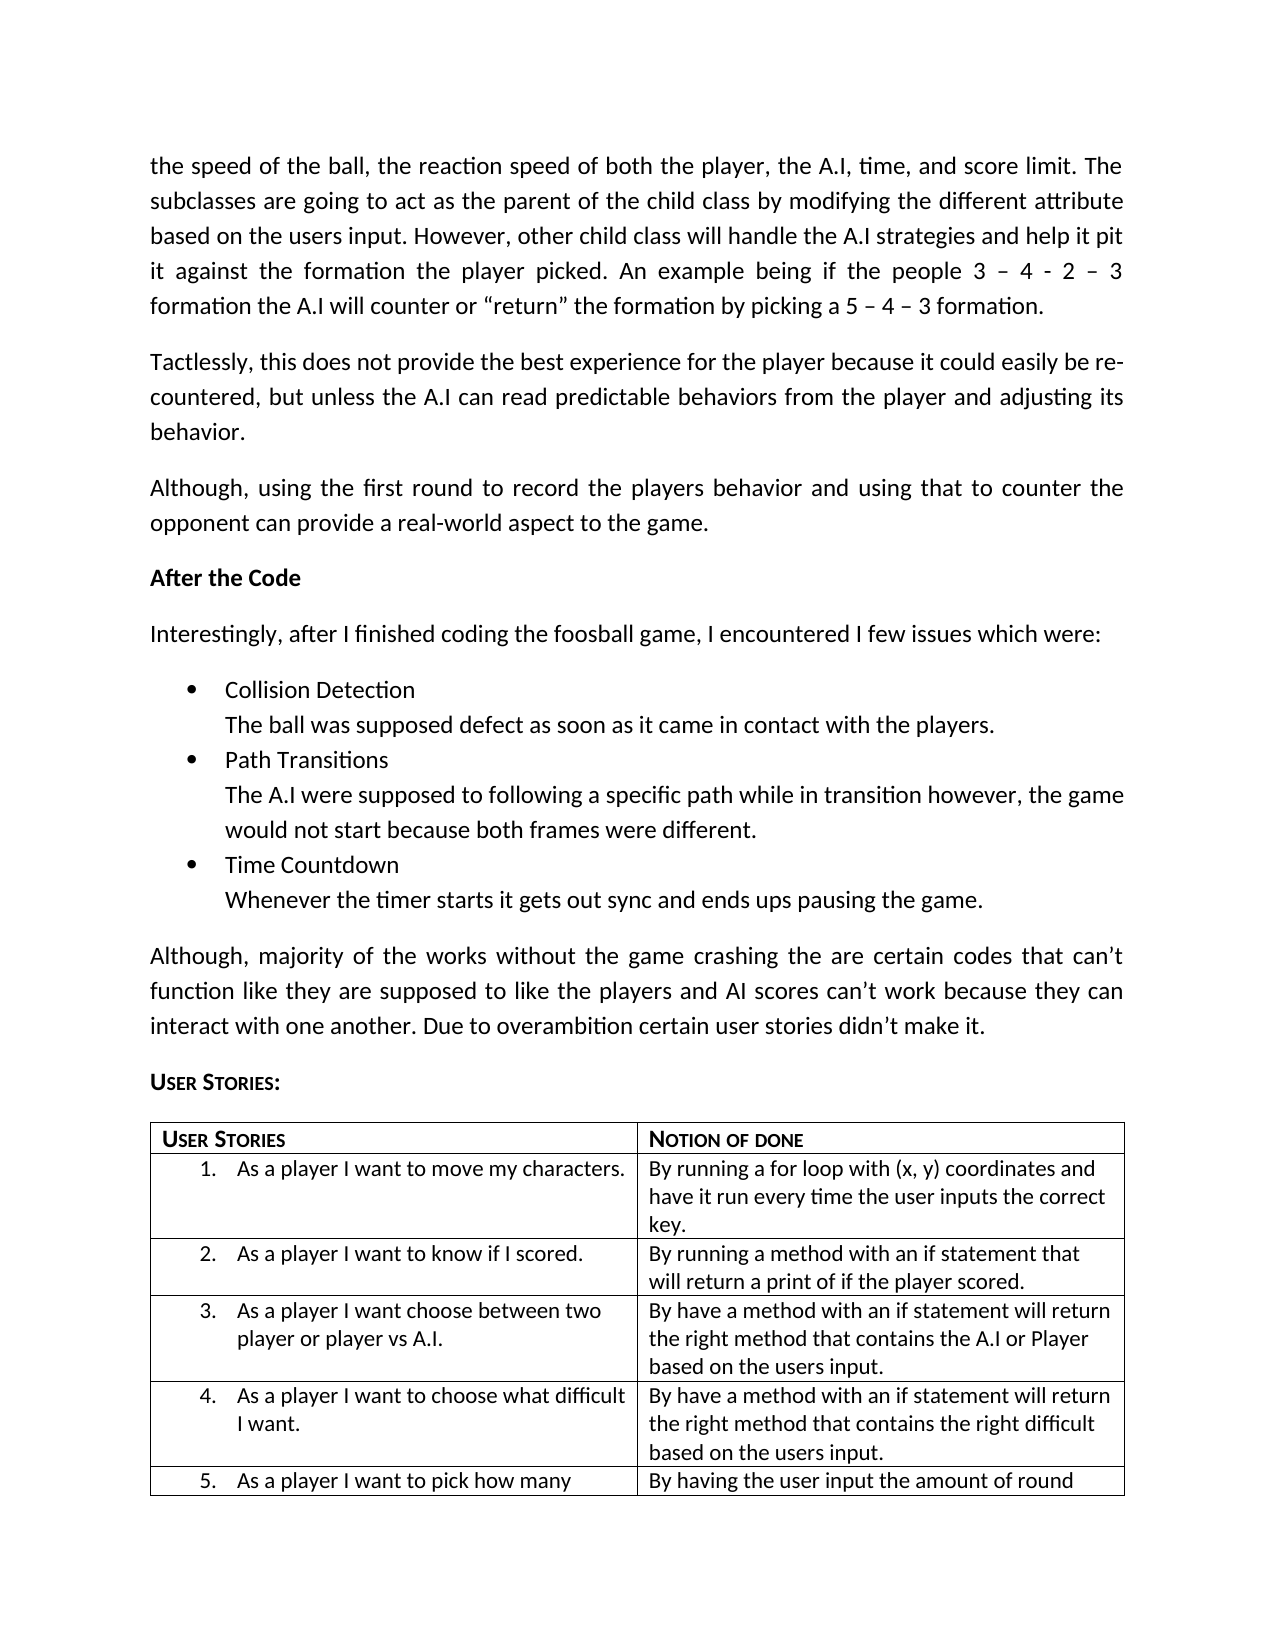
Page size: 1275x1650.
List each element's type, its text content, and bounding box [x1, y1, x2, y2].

table_header User Stories [151, 1123, 637, 1153]
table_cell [151, 1467, 637, 1495]
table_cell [638, 1467, 1124, 1495]
text Although, using the first round to record the players behavior and using that to counter the opponent can provide a real-world aspect to the game. [150, 472, 1125, 537]
text After the Code [150, 562, 1125, 593]
table_cell As a player I want to move my characters. [151, 1154, 637, 1238]
list Path Transitions [187, 744, 1125, 775]
table_cell By running a for loop with (x, y) coordinates and have it run every time the user inputs the correct key. [638, 1154, 1124, 1238]
table_cell By have a method with an if statement will return the right method that contains the A.I or Player based on the users input. [638, 1296, 1124, 1381]
list Collision Detection [187, 674, 1125, 705]
table_cell As a player I want to choose what difficult I want. [151, 1382, 637, 1466]
text Interestingly, after I finished coding the foosball game, I encountered I few issues which were: [150, 618, 1125, 649]
text User Stories: [150, 1066, 1125, 1096]
list The A.I were supposed to following a specific path while in transition however, the game would not start because both frames were different. [225, 779, 1125, 845]
list Whenever the timer starts it gets out sync and ends ups pausing the game. [225, 884, 1125, 915]
text Tactlessly, this does not provide the best experience for the player because it could easily be re-countered, but unless the A.I can read predictable behaviors from the player and adjusting its behavior. [150, 346, 1125, 446]
table_cell As a player I want choose between two player or player vs A.I. [151, 1296, 637, 1381]
text Although, majority of the works without the game crashing the are certain codes that can’t function like they are supposed to like the players and AI scores can’t work because they can interact with one another. Due to overambition certain user stories didn’t make it. [150, 940, 1125, 1041]
list Time Countdown [187, 849, 1125, 880]
table_cell By have a method with an if statement will return the right method that contains the right difficult based on the users input. [638, 1382, 1124, 1466]
list The ball was supposed defect as soon as it came in contact with the players. [225, 709, 1125, 740]
table_header Notion of done [638, 1123, 1124, 1153]
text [150, 150, 1125, 321]
table_cell As a player I want to know if I scored. [151, 1239, 637, 1295]
table_cell By running a method with an if statement that will return a print of if the player scored. [638, 1239, 1124, 1295]
